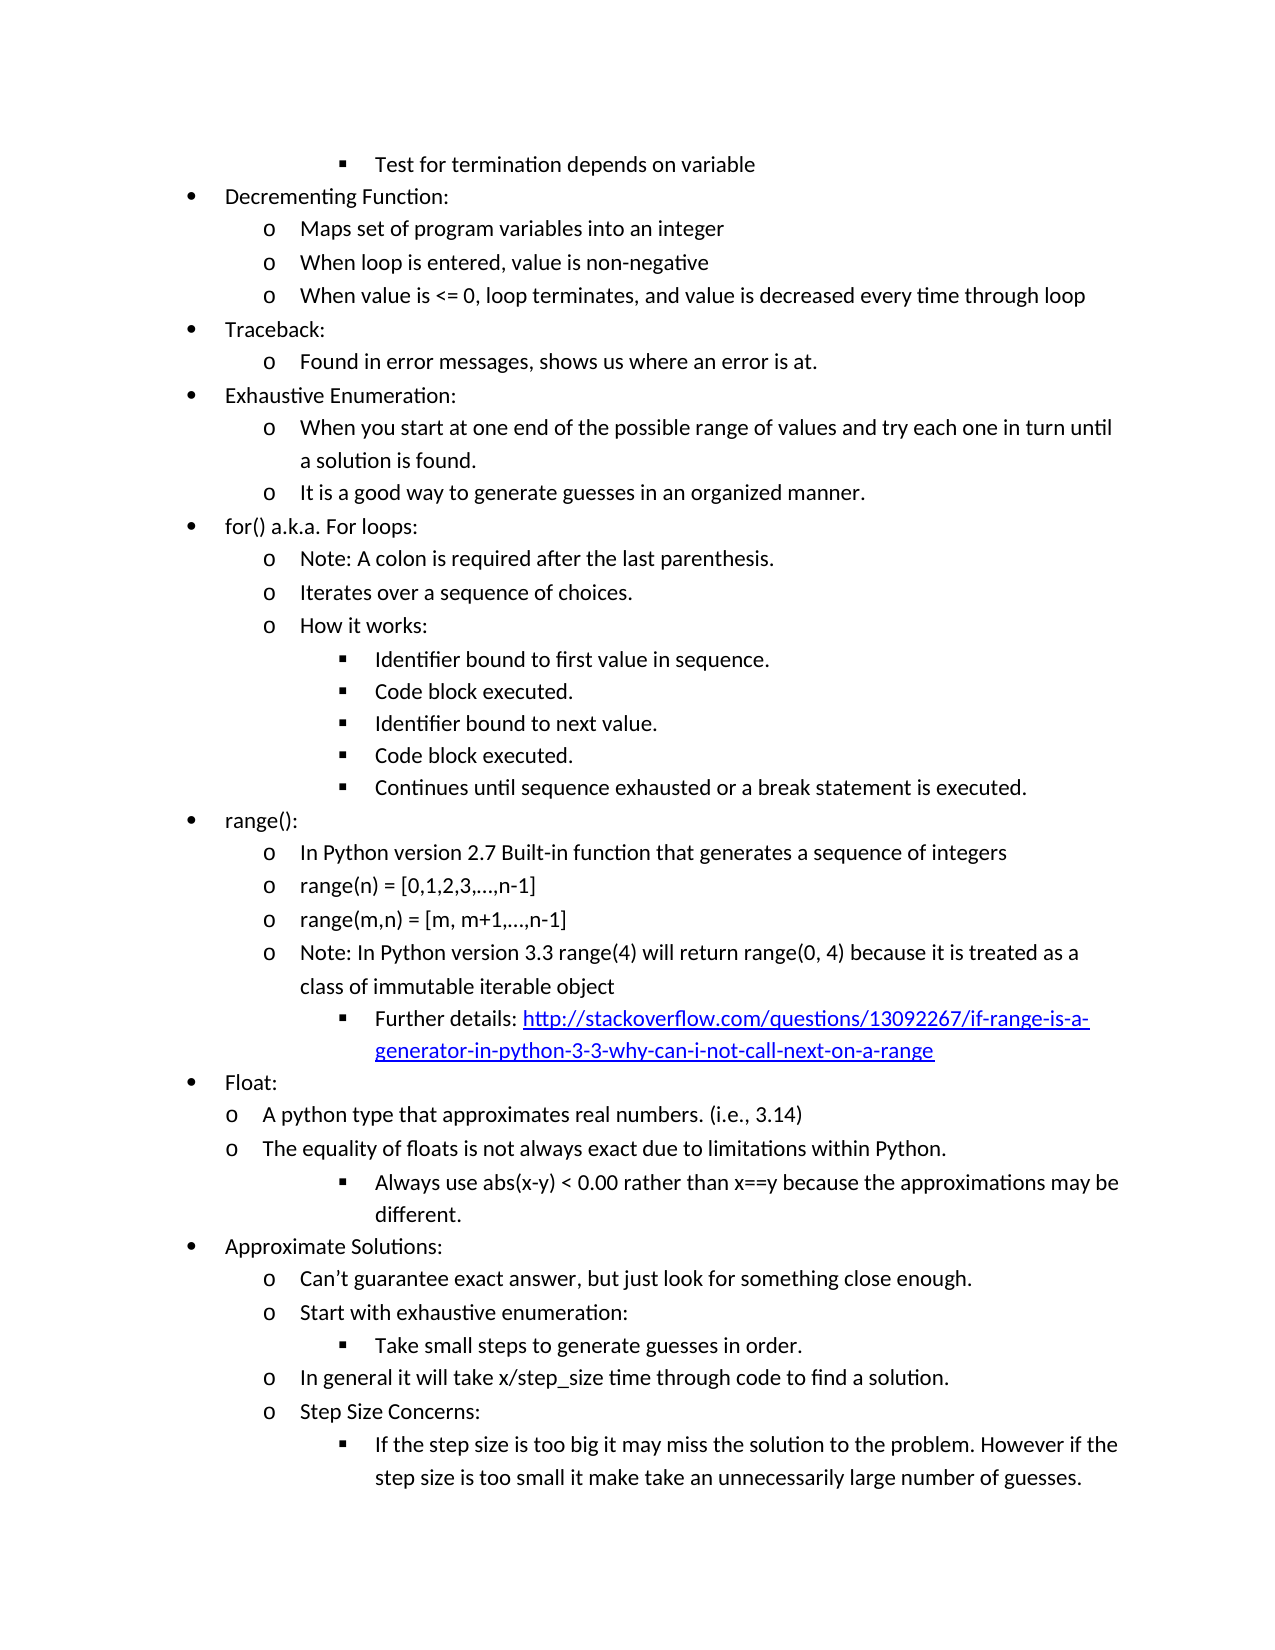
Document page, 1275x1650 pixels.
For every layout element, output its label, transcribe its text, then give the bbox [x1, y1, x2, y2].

list When value is <= 0, loop terminates, and value is decreased every time through loop [262, 281, 1125, 311]
list Identifier bound to next value. [337, 709, 1125, 737]
list In Python version 2.7 Built-in function that generates a sequence of integers [262, 838, 1125, 867]
list Step Size Concerns: [262, 1397, 1125, 1426]
list Note: A colon is required after the last parenthesis. [262, 544, 1125, 573]
list Further details: http://stackoverflow.com/questions/13092267/if-range-is-a-generator-in-python-3-3-why-can-i-not-call-next-on-a-range [337, 1004, 1125, 1064]
list Identifier bound to first value in sequence. [337, 645, 1125, 673]
list Iterates over a sequence of choices. [262, 578, 1125, 607]
list When you start at one end of the possible range of values and try each one in turn until a solution is found. [262, 413, 1125, 474]
list Exhaustive Enumeration: [187, 381, 1125, 409]
list Can’t guarantee exact answer, but just look for something close enough. [262, 1264, 1125, 1293]
list How it works: [262, 611, 1125, 640]
list Take small steps to generate guesses in order. [337, 1331, 1125, 1359]
list A python type that approximates real numbers. (i.e., 3.14) [225, 1101, 1125, 1130]
list Continues until sequence exhausted or a break statement is executed. [337, 773, 1125, 802]
list range(n) = [0,1,2,3,…,n-1] [262, 871, 1125, 901]
list Maps set of program variables into an integer [262, 214, 1125, 243]
list If the step size is too big it may miss the solution to the problem. However if the step size is too small it make take an unnecessarily large number of guesses. [337, 1431, 1125, 1491]
list Code block executed. [337, 677, 1125, 705]
list The equality of floats is not always exact due to limitations within Python. [225, 1134, 1125, 1163]
list Code block executed. [337, 741, 1125, 769]
list When loop is entered, value is non-negative [262, 248, 1125, 277]
list Always use abs(x-y) < 0.00 rather than x==y because the approximations may be different. [337, 1168, 1125, 1228]
list Float: [187, 1068, 1125, 1096]
list for() a.k.a. For loops: [187, 512, 1125, 540]
list Traceback: [187, 315, 1125, 343]
list Found in error messages, shows us where an error is at. [262, 347, 1125, 376]
list It is a good way to generate guesses in an organized manner. [262, 478, 1125, 508]
list range(m,n) = [m, m+1,…,n-1] [262, 905, 1125, 934]
list range(): [187, 806, 1125, 834]
list In general it will take x/step_size time through code to find a solution. [262, 1363, 1125, 1393]
list Note: In Python version 3.3 range(4) will return range(0, 4) because it is treated as a class of immutable iterable object [262, 938, 1125, 1000]
list Approximate Solutions: [187, 1232, 1125, 1260]
list Test for termination depends on variable [337, 150, 1125, 178]
list Start with exhaustive enumeration: [262, 1298, 1125, 1327]
list Decrementing Function: [187, 182, 1125, 210]
